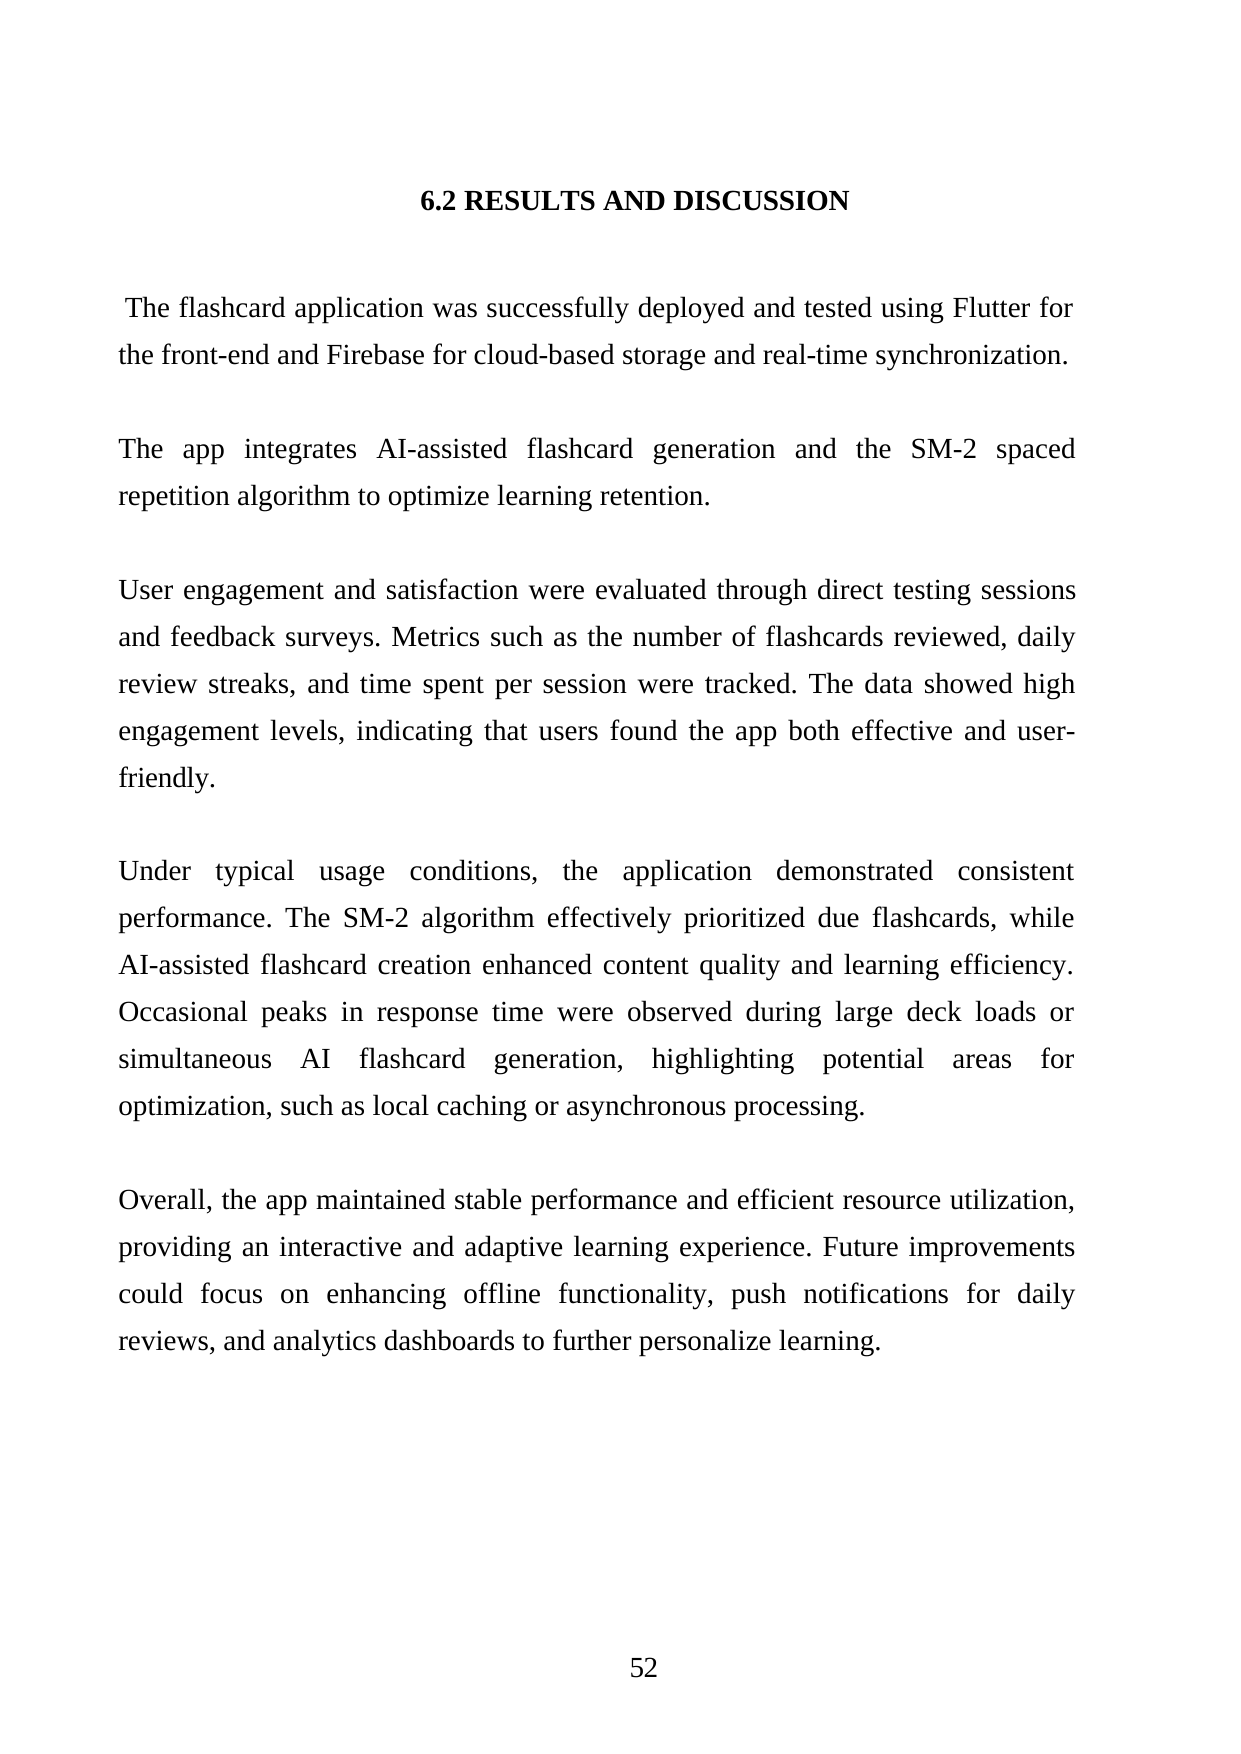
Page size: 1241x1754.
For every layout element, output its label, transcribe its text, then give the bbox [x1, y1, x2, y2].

text User engagement and satisfaction were evaluated through direct testing sessions and feedback surveys. Metrics such as the number of flashcards reviewed, daily review streaks, and time spent per session were tracked. The data showed high engagement levels, indicating that users found the app both effective and user- friendly. [118, 572, 1077, 793]
text The app integrates AI-assisted flashcard generation and the SM-2 spaced repetition algorithm to optimize learning retention. [118, 431, 1076, 512]
text The flashcard application was successfully deployed and tested using Flutter for the front-end and Firebase for cloud-based storage and real-time synchronization. [118, 290, 1074, 371]
subtitle RESULTS AND DISCUSSION [118, 183, 1152, 216]
text Overall, the app maintained stable performance and efficient resource utilization, providing an interactive and adaptive learning experience. Future improvements could focus on enhancing offline functionality, push notifications for daily reviews, and analytics dashboards to further personalize learning. [118, 1182, 1076, 1356]
text Under typical usage conditions, the application demonstrated consistent performance. The SM-2 algorithm effectively prioritized due flashcards, while AI-assisted flashcard creation enhanced content quality and learning efficiency. Occasional peaks in response time were observed during large deck loads or simultaneous AI flashcard generation, highlighting potential areas for optimization, such as local caching or asynchronous processing. [118, 853, 1075, 1121]
